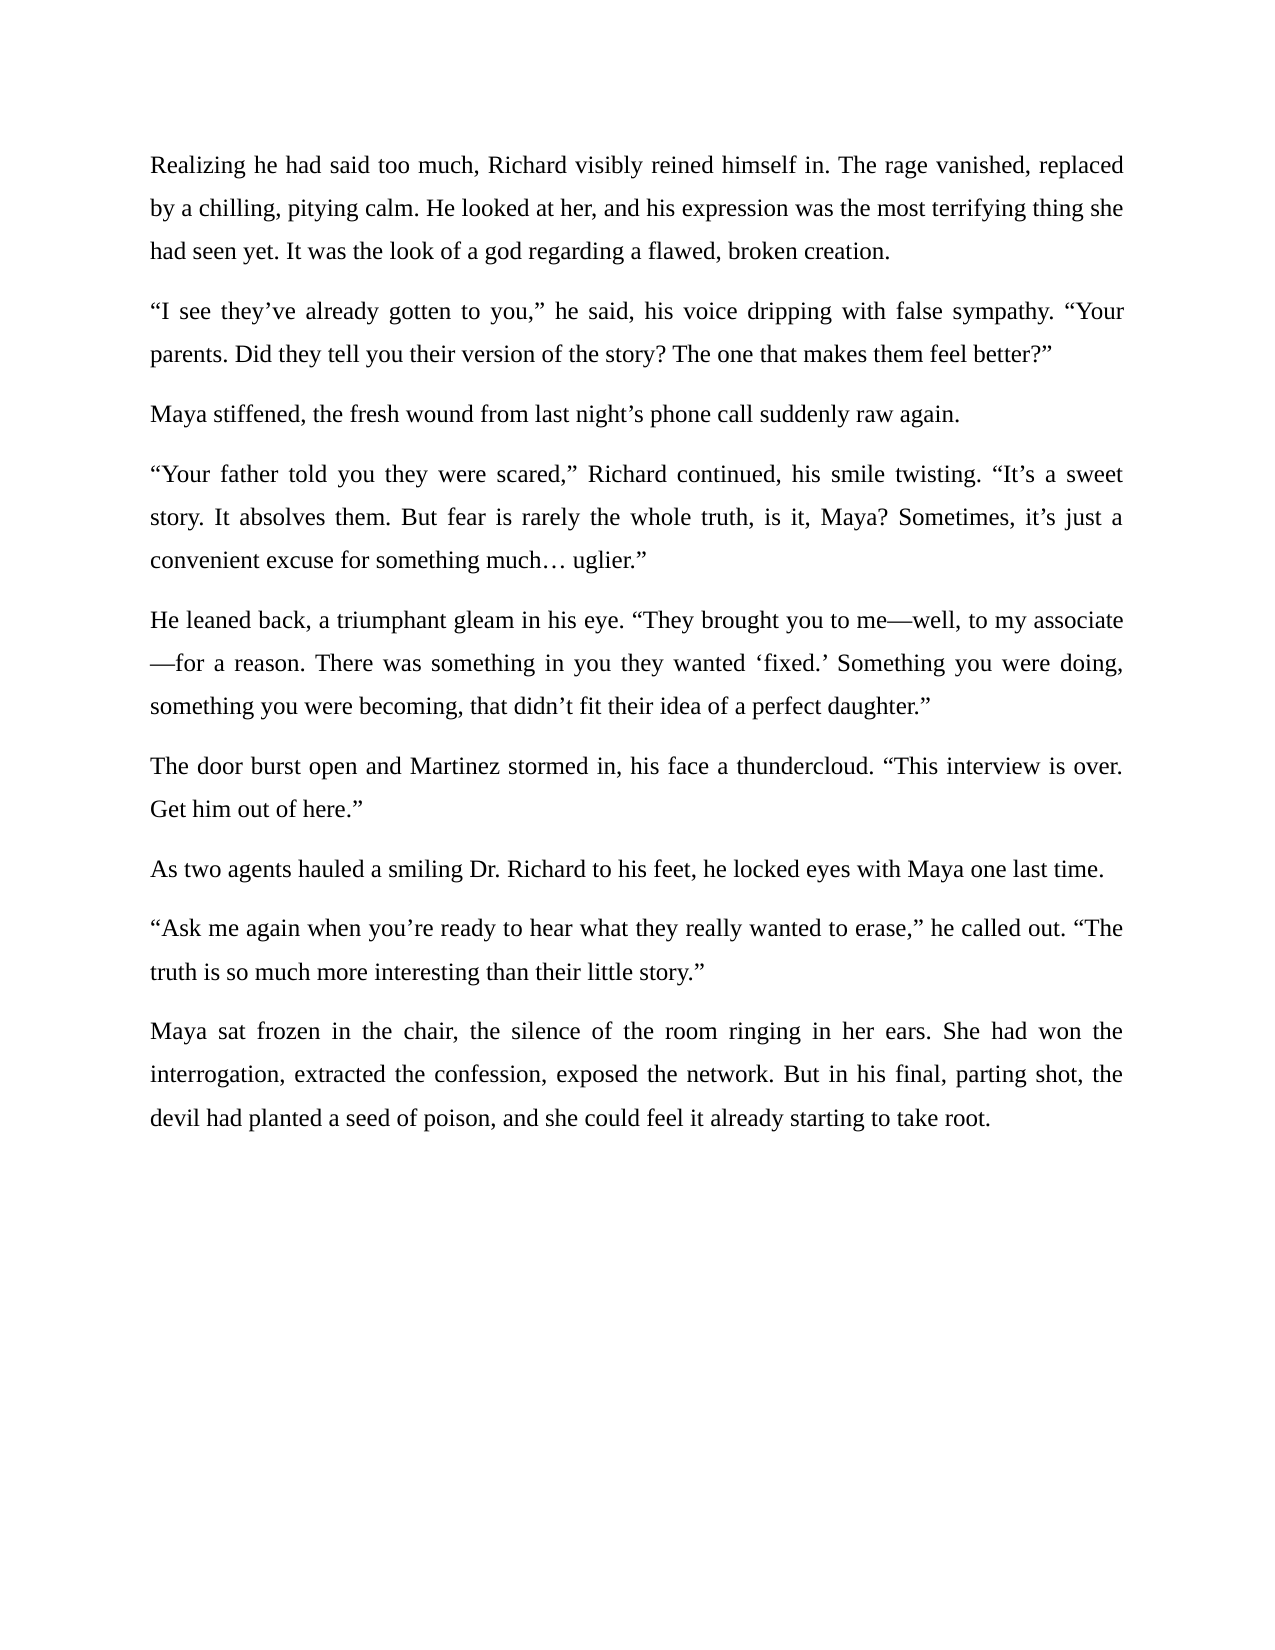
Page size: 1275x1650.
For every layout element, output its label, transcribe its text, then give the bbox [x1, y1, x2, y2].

text “Your father told you they were scared,” Richard continued, his smile twisting. “It’s a sweet story. It absolves them. But fear is rarely the whole truth, is it, Maya? Sometimes, it’s just a convenient excuse for something much… uglier.” [150, 459, 1125, 574]
text Realizing he had said too much, Richard visibly reined himself in. The rage vanished, replaced by a chilling, pitying calm. He looked at her, and his expression was the most terrifying thing she had seen yet. It was the look of a god regarding a flawed, broken creation. [150, 150, 1125, 265]
text “Ask me again when you’re ready to hear what they really wanted to erase,” he called out. “The truth is so much more interesting than their little story.” [150, 913, 1125, 985]
text “I see they’ve already gotten to you,” he said, his voice dripping with false sympathy. “Your parents. Did they tell you their version of the story? The one that makes them feel better?” [150, 296, 1125, 368]
text The door burst open and Martinez stormed in, his face a thundercloud. “This interview is over. Get him out of here.” [150, 751, 1125, 823]
text Maya sat frozen in the chair, the silence of the room ringing in her ears. She had won the interrogation, extracted the confession, exposed the network. But in his final, parting shot, the devil had planted a seed of poison, and she could feel it already starting to take root. [150, 1016, 1125, 1131]
text He leaned back, a triumphant gleam in his eye. “They brought you to me—well, to my associate—for a reason. There was something in you they wanted ‘fixed.’ Something you were doing, something you were becoming, that didn’t fit their idea of a perfect daughter.” [150, 605, 1125, 720]
text As two agents hauled a smiling Dr. Richard to his feet, he locked eyes with Maya one last time. [150, 854, 1125, 882]
text Maya stiffened, the fresh wound from last night’s phone call suddenly raw again. [150, 399, 1125, 428]
